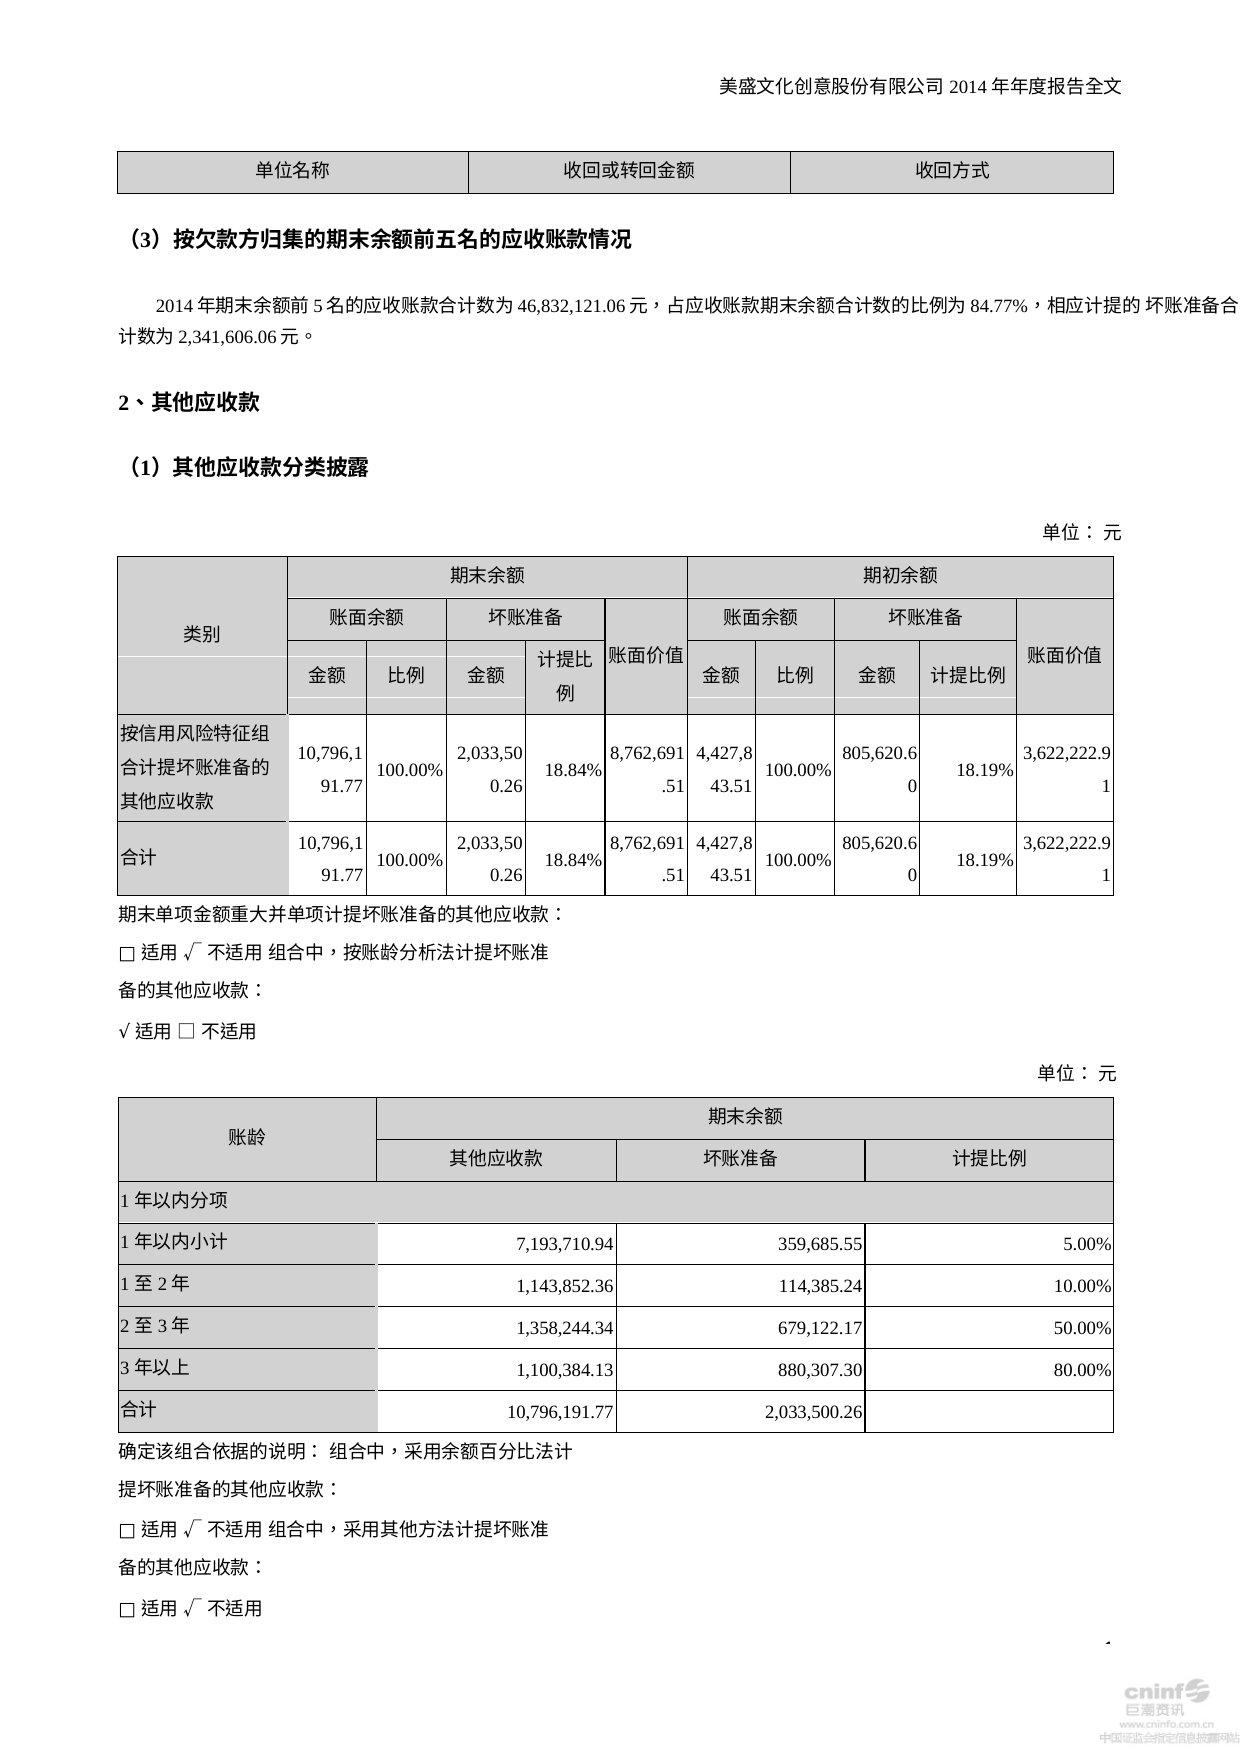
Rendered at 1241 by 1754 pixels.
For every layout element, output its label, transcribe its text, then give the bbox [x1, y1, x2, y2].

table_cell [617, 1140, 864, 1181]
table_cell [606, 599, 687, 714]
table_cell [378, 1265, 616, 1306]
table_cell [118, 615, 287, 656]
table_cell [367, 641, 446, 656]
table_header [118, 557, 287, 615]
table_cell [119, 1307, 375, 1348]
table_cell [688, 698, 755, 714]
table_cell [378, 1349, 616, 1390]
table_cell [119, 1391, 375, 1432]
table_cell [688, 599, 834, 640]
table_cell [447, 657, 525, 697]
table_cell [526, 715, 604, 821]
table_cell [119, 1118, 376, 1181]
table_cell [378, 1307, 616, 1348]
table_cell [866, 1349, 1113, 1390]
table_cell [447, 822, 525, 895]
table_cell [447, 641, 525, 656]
picture [1099, 1673, 1241, 1754]
subtitle 2、其他应收款 [118, 387, 1240, 417]
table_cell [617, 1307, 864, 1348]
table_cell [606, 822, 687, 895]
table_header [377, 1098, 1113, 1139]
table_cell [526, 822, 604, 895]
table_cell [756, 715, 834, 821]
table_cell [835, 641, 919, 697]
text □ 适用 √ 不适用 [118, 1595, 1240, 1621]
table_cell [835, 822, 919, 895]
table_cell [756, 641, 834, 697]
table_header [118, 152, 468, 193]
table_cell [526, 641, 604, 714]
text 期末单项金额重大并单项计提坏账准备的其他应收款： [118, 902, 570, 927]
text 单位： 元 [102, 519, 1122, 545]
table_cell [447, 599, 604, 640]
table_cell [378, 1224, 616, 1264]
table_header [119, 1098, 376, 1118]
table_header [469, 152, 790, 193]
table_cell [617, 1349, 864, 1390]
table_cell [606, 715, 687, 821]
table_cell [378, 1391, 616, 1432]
text 确定该组合依据的说明： 组合中，采用余额百分比法计提坏账准备的其他应收款： [118, 1438, 589, 1501]
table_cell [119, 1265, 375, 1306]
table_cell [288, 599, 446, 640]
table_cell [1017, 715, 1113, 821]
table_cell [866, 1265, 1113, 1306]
text 2014年期末余额前5名的应收账款合计数为46,832,121.06元，占应收账款期末余额合计数的比例为84.77%，相应计提的 坏账准备合计数为2,341,606.06元。 [118, 292, 1240, 349]
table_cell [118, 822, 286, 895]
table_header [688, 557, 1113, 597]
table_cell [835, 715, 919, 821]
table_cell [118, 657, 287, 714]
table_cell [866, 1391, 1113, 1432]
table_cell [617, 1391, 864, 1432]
text □ 适用 √ 不适用 组合中，按账龄分析法计提坏账准备的其他应收款： [118, 939, 551, 1003]
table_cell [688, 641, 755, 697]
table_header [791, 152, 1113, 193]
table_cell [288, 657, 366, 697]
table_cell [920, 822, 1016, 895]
text √ 适用 □ 不适用 [118, 1018, 570, 1043]
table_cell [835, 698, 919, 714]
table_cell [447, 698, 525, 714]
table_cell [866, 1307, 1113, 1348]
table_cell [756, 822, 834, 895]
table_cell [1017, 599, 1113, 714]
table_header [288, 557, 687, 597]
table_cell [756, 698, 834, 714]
subtitle （1）其他应收款分类披露 [118, 452, 1240, 481]
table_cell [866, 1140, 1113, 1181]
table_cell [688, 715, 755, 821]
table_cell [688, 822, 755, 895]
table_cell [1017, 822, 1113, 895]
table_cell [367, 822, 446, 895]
text 单位： 元 [1037, 1060, 1240, 1086]
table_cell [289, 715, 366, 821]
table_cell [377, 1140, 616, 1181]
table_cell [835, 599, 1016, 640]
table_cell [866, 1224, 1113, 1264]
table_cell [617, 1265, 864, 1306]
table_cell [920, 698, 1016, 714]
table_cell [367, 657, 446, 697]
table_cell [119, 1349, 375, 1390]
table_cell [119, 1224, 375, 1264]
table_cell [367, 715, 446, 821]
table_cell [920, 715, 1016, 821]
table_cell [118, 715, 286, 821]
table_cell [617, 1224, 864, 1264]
text □ 适用 √ 不适用 组合中，采用其他方法计提坏账准备的其他应收款： [118, 1517, 551, 1580]
subtitle （3）按欠款方归集的期末余额前五名的应收账款情况 [118, 224, 1240, 254]
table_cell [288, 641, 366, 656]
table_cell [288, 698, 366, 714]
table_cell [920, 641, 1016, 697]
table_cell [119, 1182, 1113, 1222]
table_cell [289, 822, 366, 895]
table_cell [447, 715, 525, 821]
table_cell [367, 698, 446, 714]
